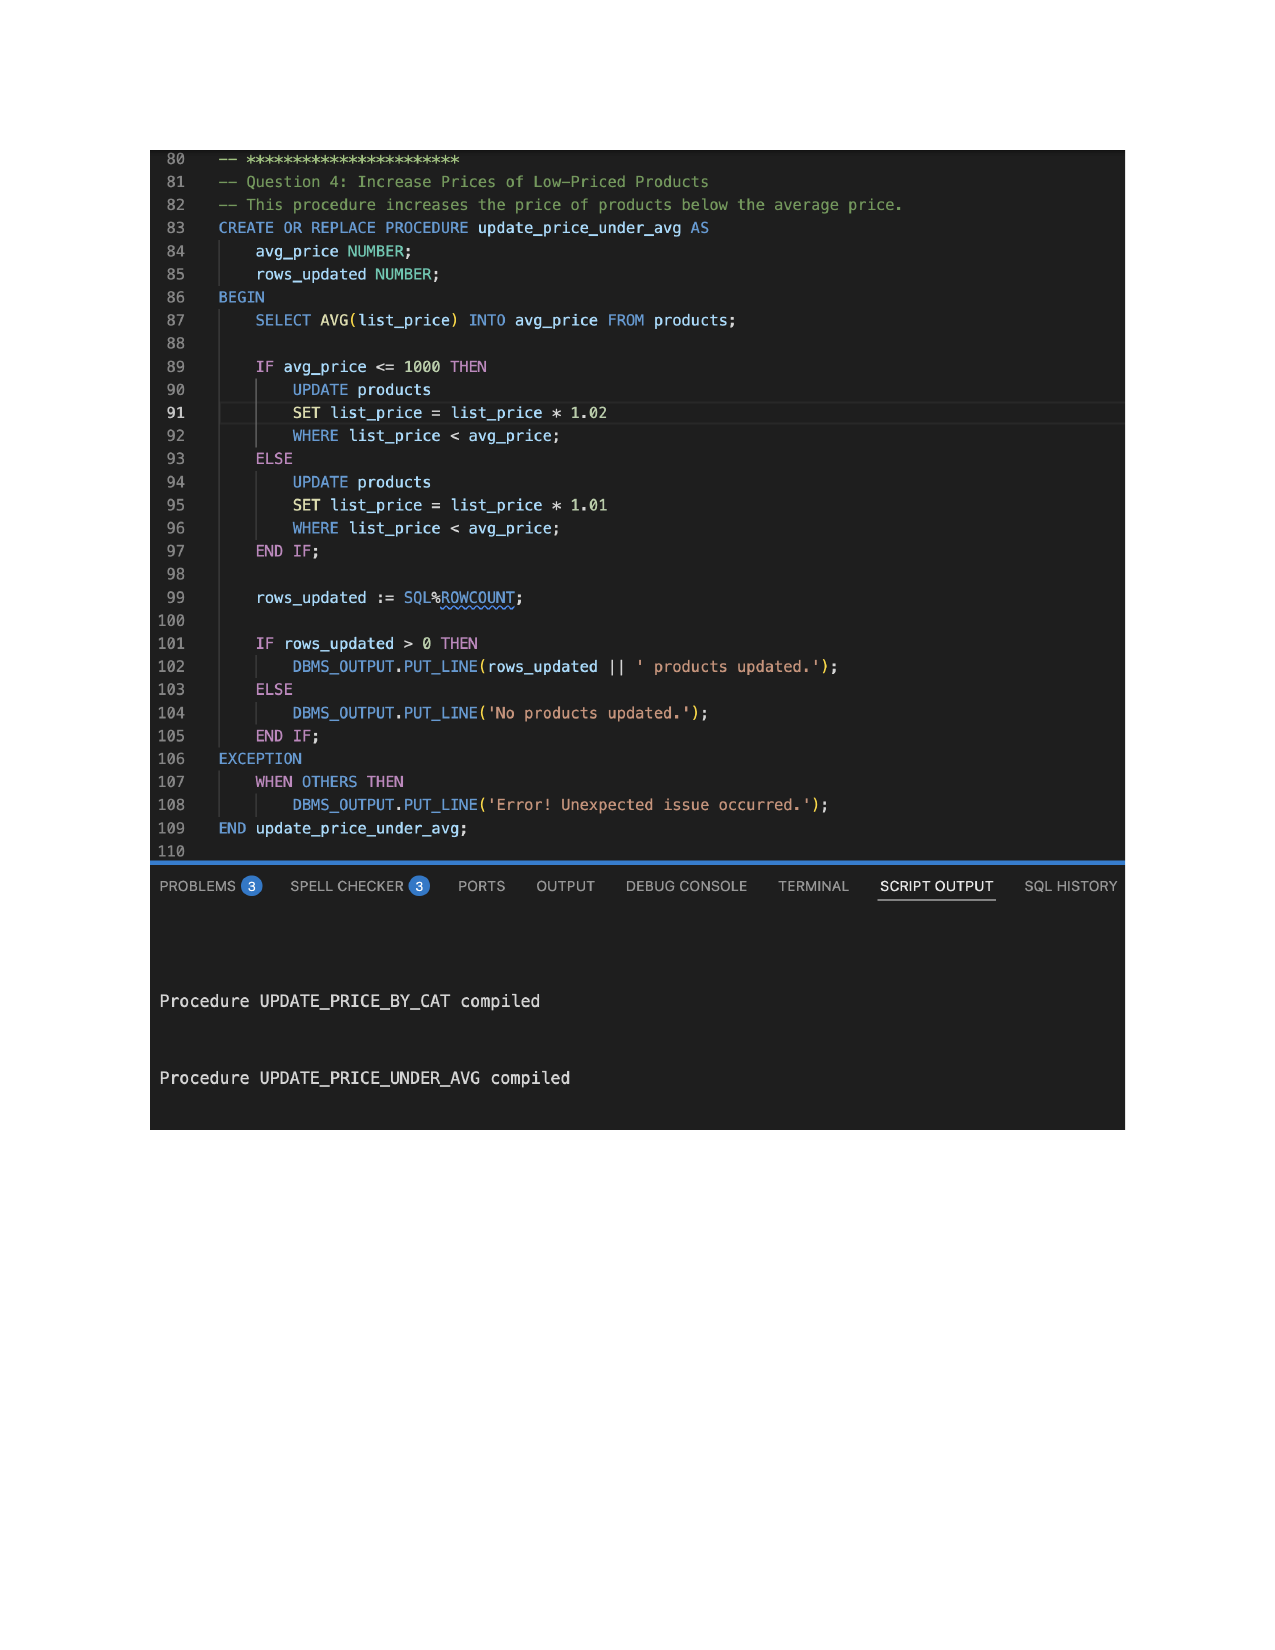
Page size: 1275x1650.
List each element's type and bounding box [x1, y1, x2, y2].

picture [150, 150, 1125, 1130]
